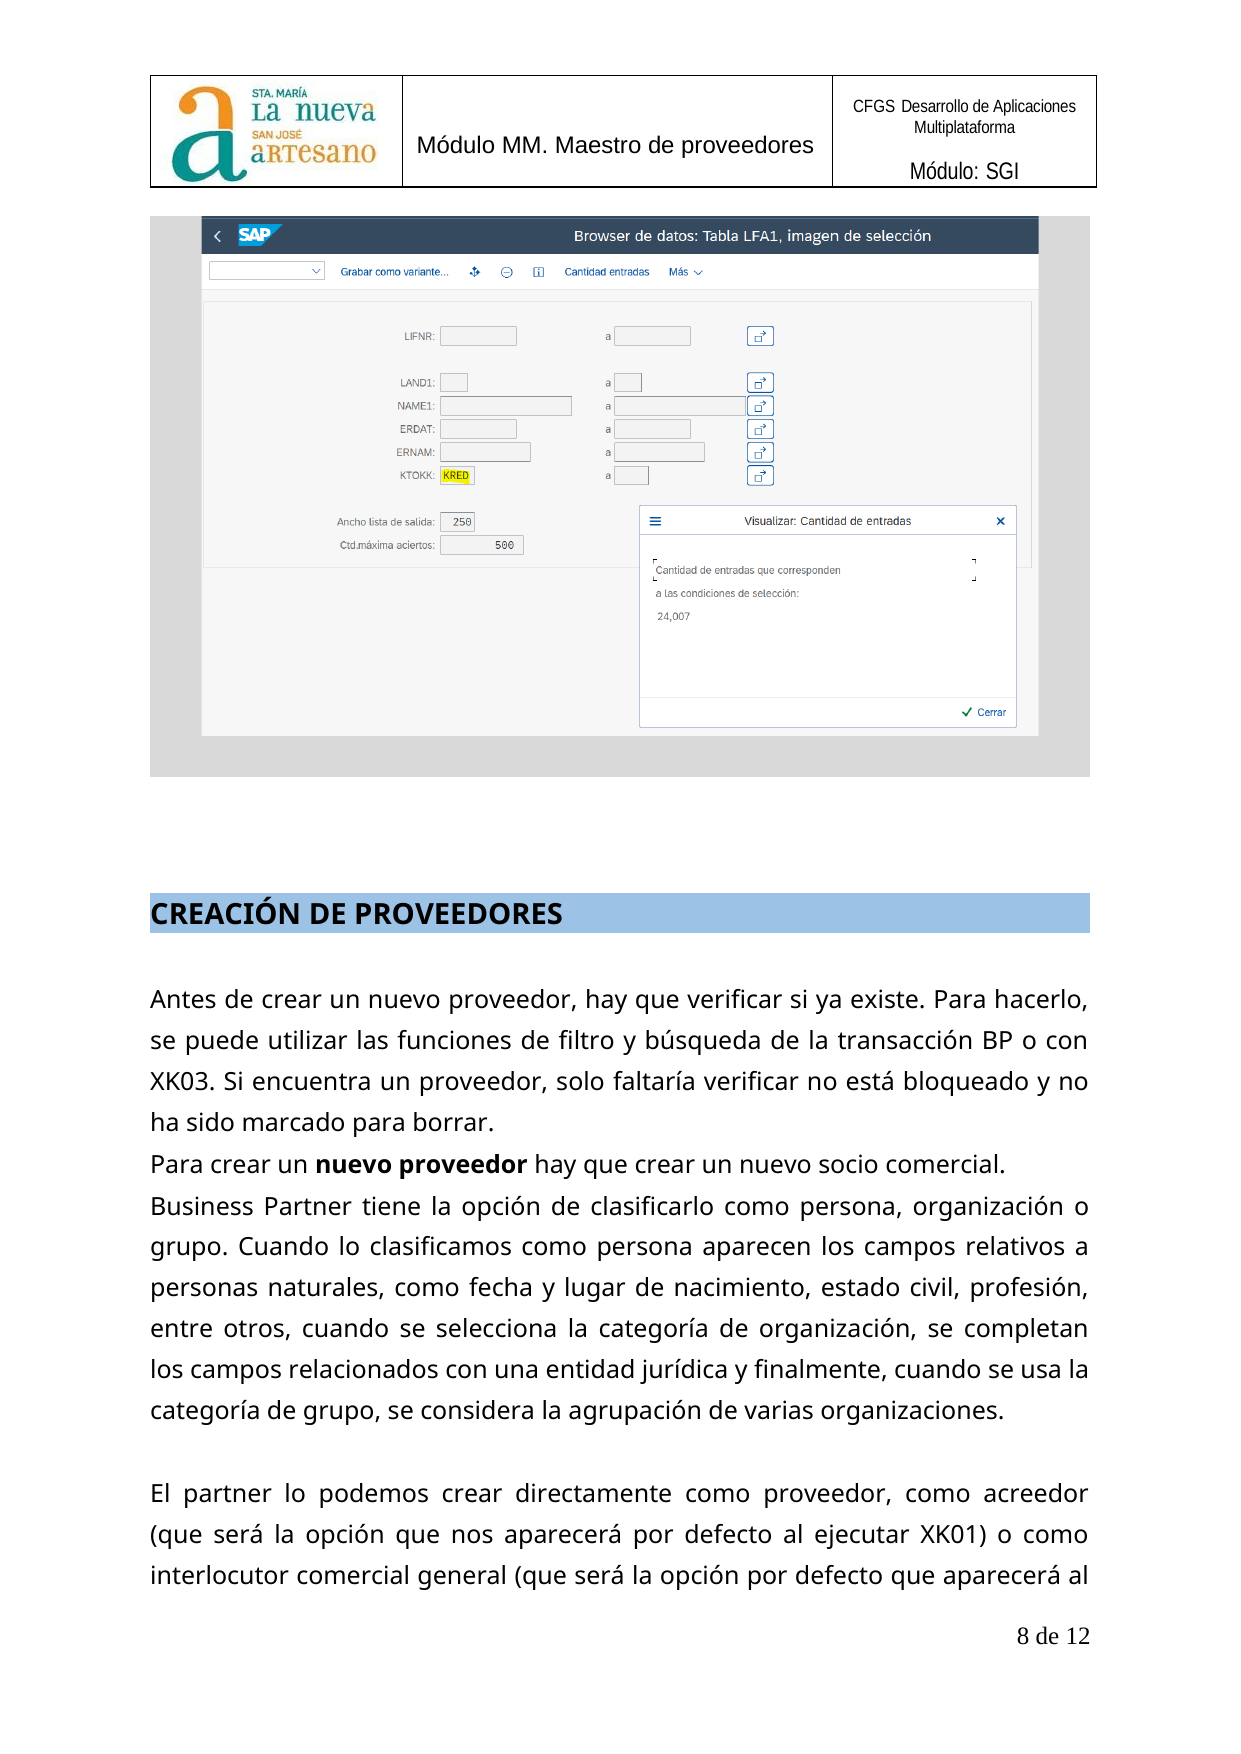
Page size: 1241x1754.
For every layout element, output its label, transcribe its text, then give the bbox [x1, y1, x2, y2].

picture [157, 76, 379, 186]
picture [201, 216, 1039, 736]
text Para crear un nuevo proveedor hay que crear un nuevo socio comercial. [150, 1146, 1090, 1180]
text Antes de crear un nuevo proveedor, hay que verificar si ya existe. Para hacerlo, se puede utilizar las funciones de filtro y búsqueda de la transacción BP o con XK03. Si encuentra un proveedor, solo faltaría verificar no está bloqueado y no ha sido marcado para borrar. [150, 982, 1090, 1138]
text Business Partner tiene la opción de clasificarlo como persona, organización o grupo. Cuando lo clasificamos como persona aparecen los campos relativos a personas naturales, como fecha y lugar de nacimiento, estado civil, profesión, entre otros, cuando se selecciona la categoría de organización, se completan los campos relacionados con una entidad jurídica y finalmente, cuando se usa la categoría de grupo, se considera la agrupación de varias organizaciones. [150, 1188, 1090, 1426]
subtitle CREACIÓN DE PROVEEDORES [150, 893, 1090, 933]
